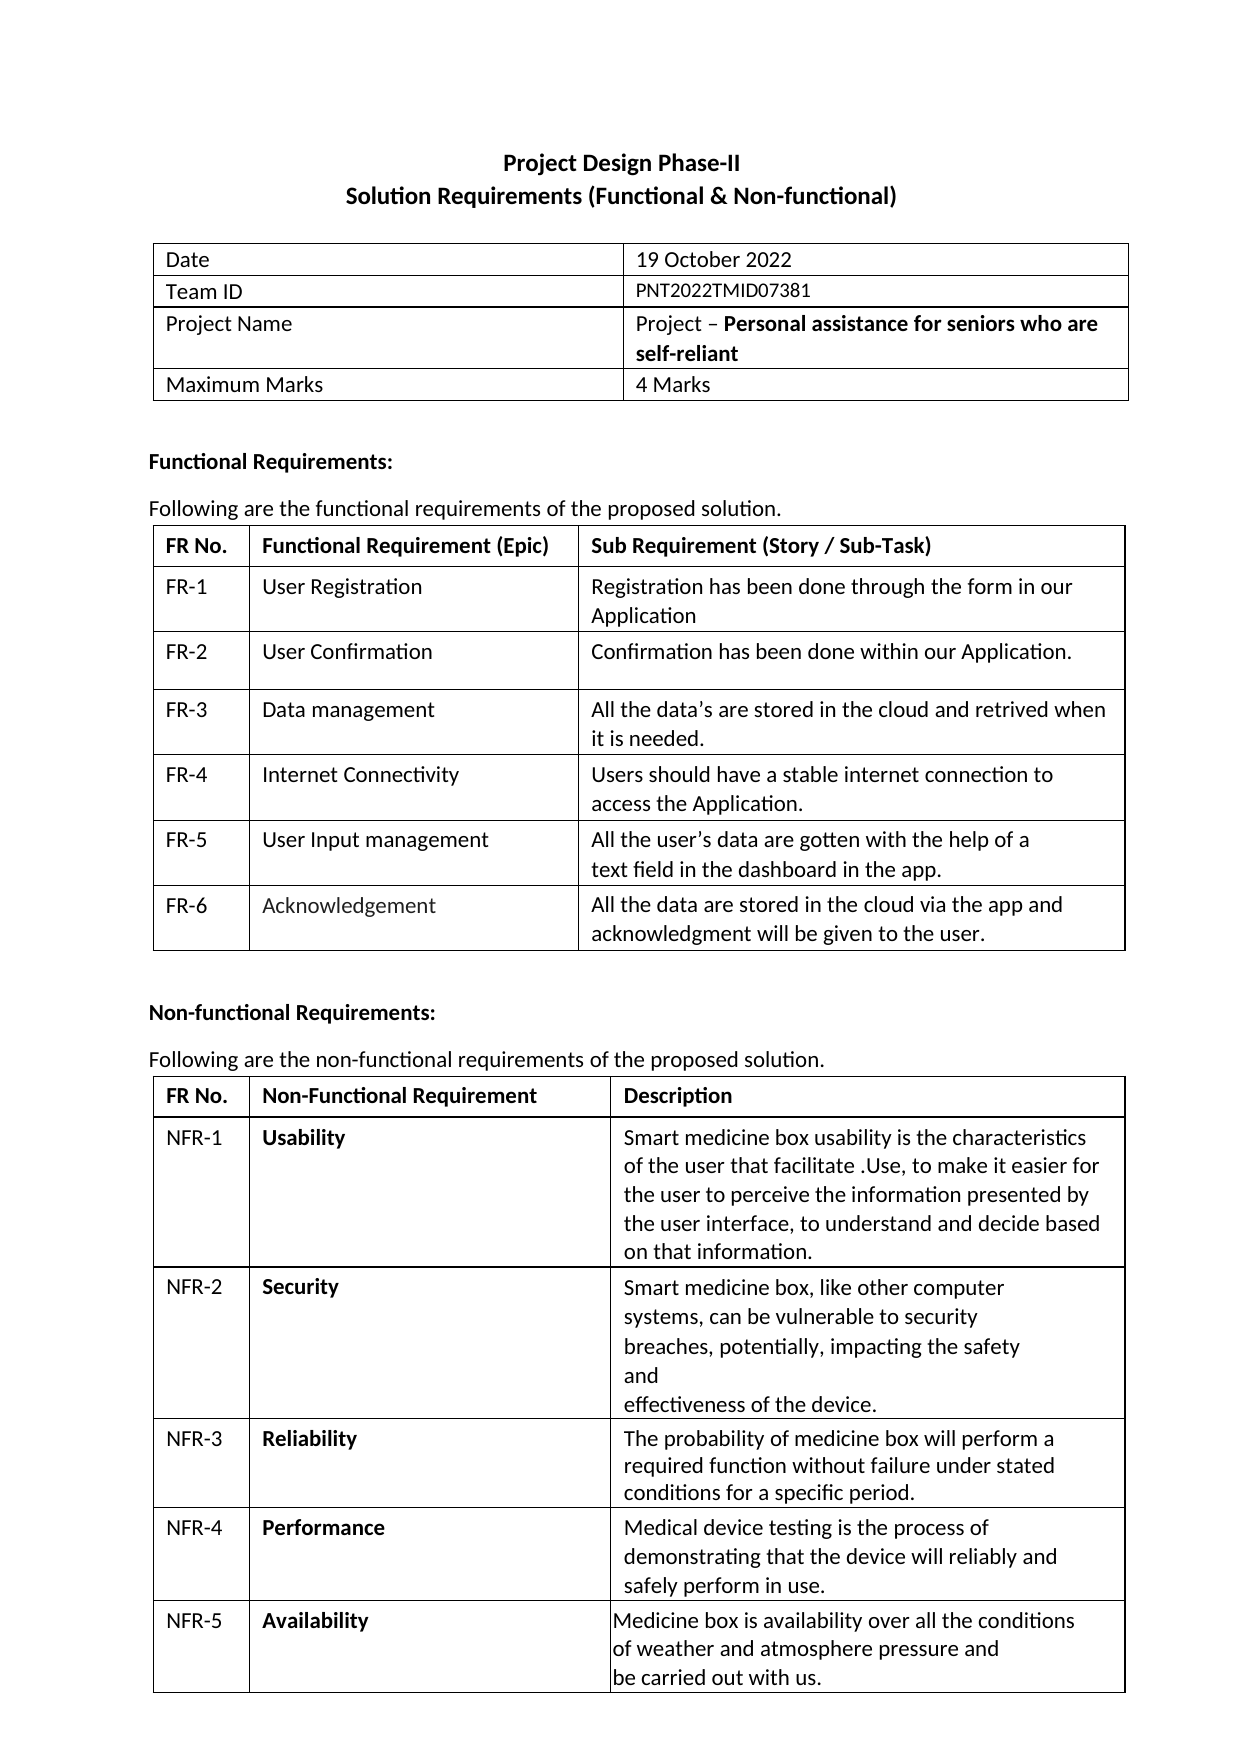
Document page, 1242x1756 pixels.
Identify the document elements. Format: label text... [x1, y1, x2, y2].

table_header Functional Requirement (Epic) [250, 526, 578, 566]
text Following are the functional requirements of the proposed solution. [148, 494, 1139, 522]
table_cell User Input management [250, 821, 578, 885]
table_cell Smart medicine box, like other computer systems, can be vulnerable to security breaches, potentially, impacting the safety and effectiveness of the device. [611, 1268, 1124, 1418]
table_header Date [154, 244, 623, 274]
table_cell All the data are stored in the cloud via the app and acknowledgment will be given to the user. [579, 886, 1124, 950]
table_cell Reliability [250, 1419, 610, 1507]
table_cell Project Name [154, 308, 623, 368]
table_cell NFR-3 [154, 1419, 249, 1507]
table_cell Acknowledgement [250, 886, 578, 950]
subtitle Non-functional Requirements: [148, 998, 1139, 1026]
table_cell All the data’s are stored in the cloud and retrived when it is needed. [579, 690, 1124, 753]
table_cell Security [250, 1268, 610, 1418]
table_header 19 October 2022 [624, 244, 1128, 274]
table_cell NFR-2 [154, 1268, 249, 1418]
table_cell FR-1 [154, 567, 249, 631]
table_cell The probability of medicine box will perform a required function without failure under stated conditions for a specific period. [611, 1419, 1124, 1507]
table_cell Usability [250, 1118, 610, 1266]
title Solution Requirements (Functional & Non-functional) [345, 180, 898, 211]
table_cell NFR-5 [154, 1601, 249, 1692]
table_cell Medical device testing is the process of demonstrating that the device will reliably and safely perform in use. [611, 1508, 1124, 1600]
text Following are the non-functional requirements of the proposed solution. [148, 1045, 1139, 1073]
table_cell FR-6 [154, 886, 249, 950]
table_cell Users should have a stable internet connection to access the Application. [579, 755, 1124, 819]
table_cell Medicine box is availability over all the conditions of weather and atmosphere pressure and be carried out with us. [611, 1601, 1124, 1692]
table_cell 4 Marks [624, 369, 1128, 400]
table_cell Data management [250, 690, 578, 753]
table_cell All the user’s data are gotten with the help of a text field in the dashboard in the app. [579, 821, 1124, 885]
table_cell Team ID [154, 276, 623, 306]
subtitle Functional Requirements: [148, 447, 1139, 475]
table_cell FR-3 [154, 690, 249, 753]
title Project Design Phase-II [345, 147, 899, 178]
table_cell Smart medicine box usability is the characteristics of the user that facilitate .Use, to make it easier for the user to perceive the information presented by the user interface, to understand and decide based on that information. [611, 1118, 1124, 1266]
table_cell Performance [250, 1508, 610, 1600]
table_cell User Registration [250, 567, 578, 631]
table_cell NFR-1 [154, 1118, 249, 1266]
table_cell Availability [250, 1601, 610, 1692]
table_cell FR-4 [154, 755, 249, 819]
table_header Non-Functional Requirement [250, 1077, 610, 1116]
table_cell Confirmation has been done within our Application. [579, 632, 1124, 689]
table_cell Project – Personal assistance for seniors who are self-reliant [624, 308, 1128, 368]
table_header Description [611, 1077, 1124, 1116]
table_header FR No. [154, 1077, 249, 1116]
table_cell Internet Connectivity [250, 755, 578, 819]
table_cell FR-5 [154, 821, 249, 885]
table_cell PNT2022TMID07381 [624, 276, 1128, 306]
table_cell NFR-4 [154, 1508, 249, 1600]
table_header Sub Requirement (Story / Sub-Task) [579, 526, 1124, 566]
table_cell Maximum Marks [154, 369, 623, 400]
table_header FR No. [154, 526, 249, 566]
table_cell User Confirmation [250, 632, 578, 689]
table_cell FR-2 [154, 632, 249, 689]
table_cell Registration has been done through the form in our Application [579, 567, 1124, 631]
